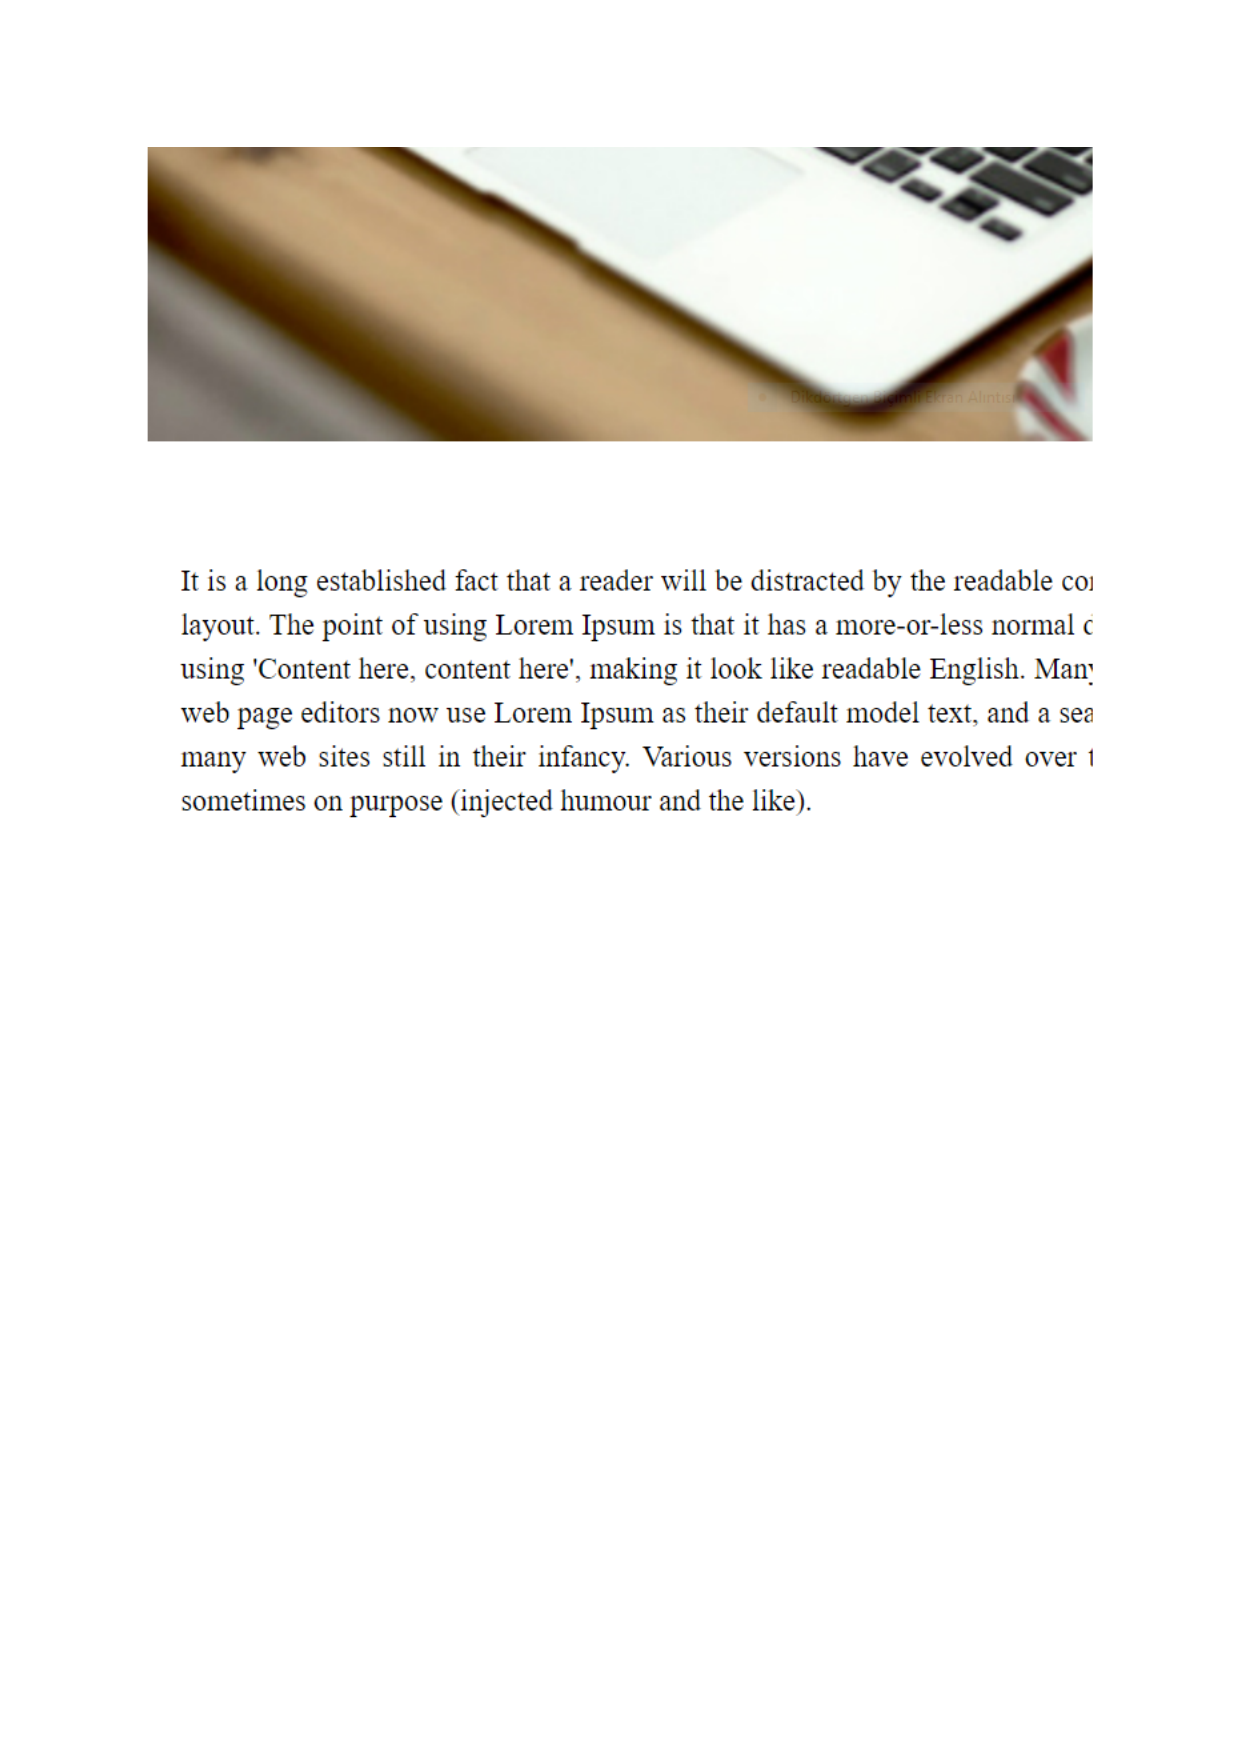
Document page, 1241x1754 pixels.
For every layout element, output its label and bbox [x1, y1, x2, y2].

picture [147, 147, 1093, 836]
